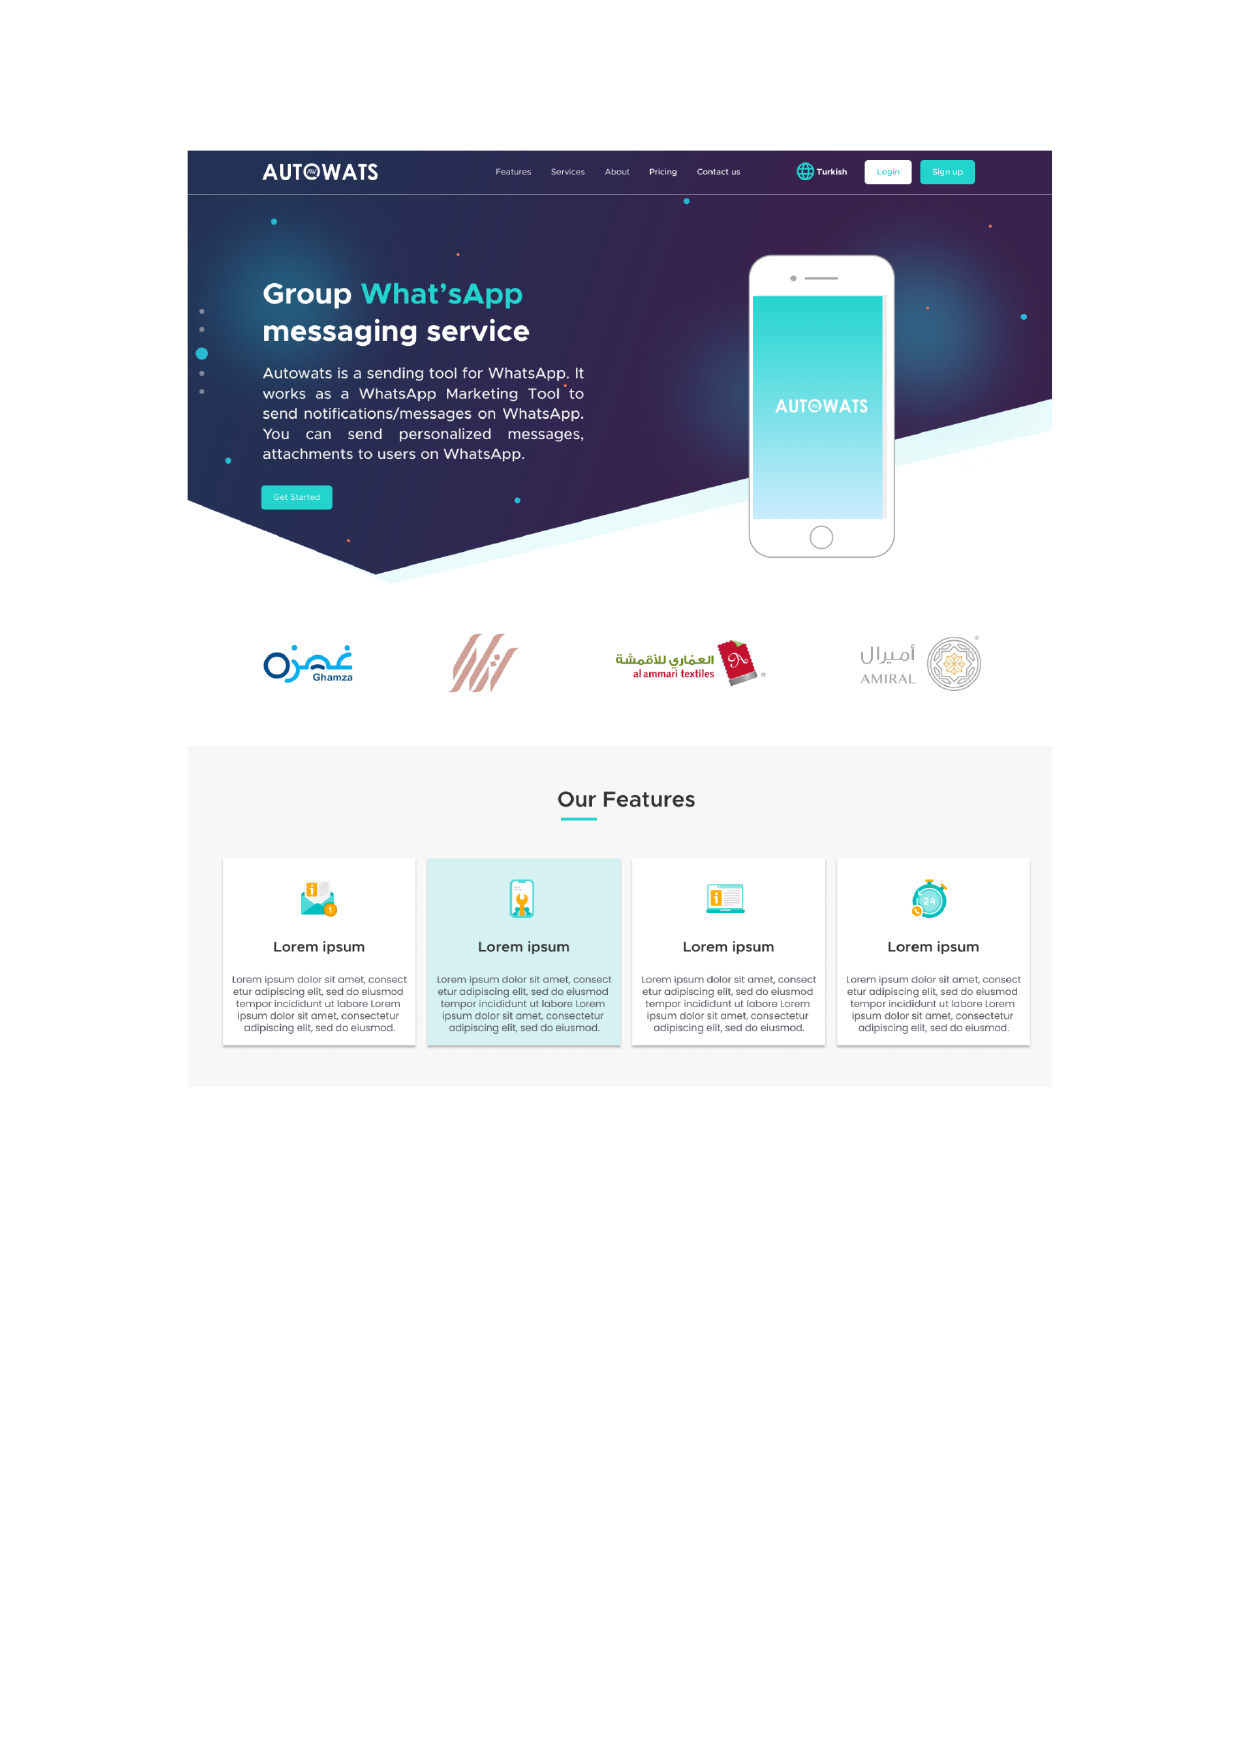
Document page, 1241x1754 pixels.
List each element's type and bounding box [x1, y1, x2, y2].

picture [187, 150, 1053, 1088]
